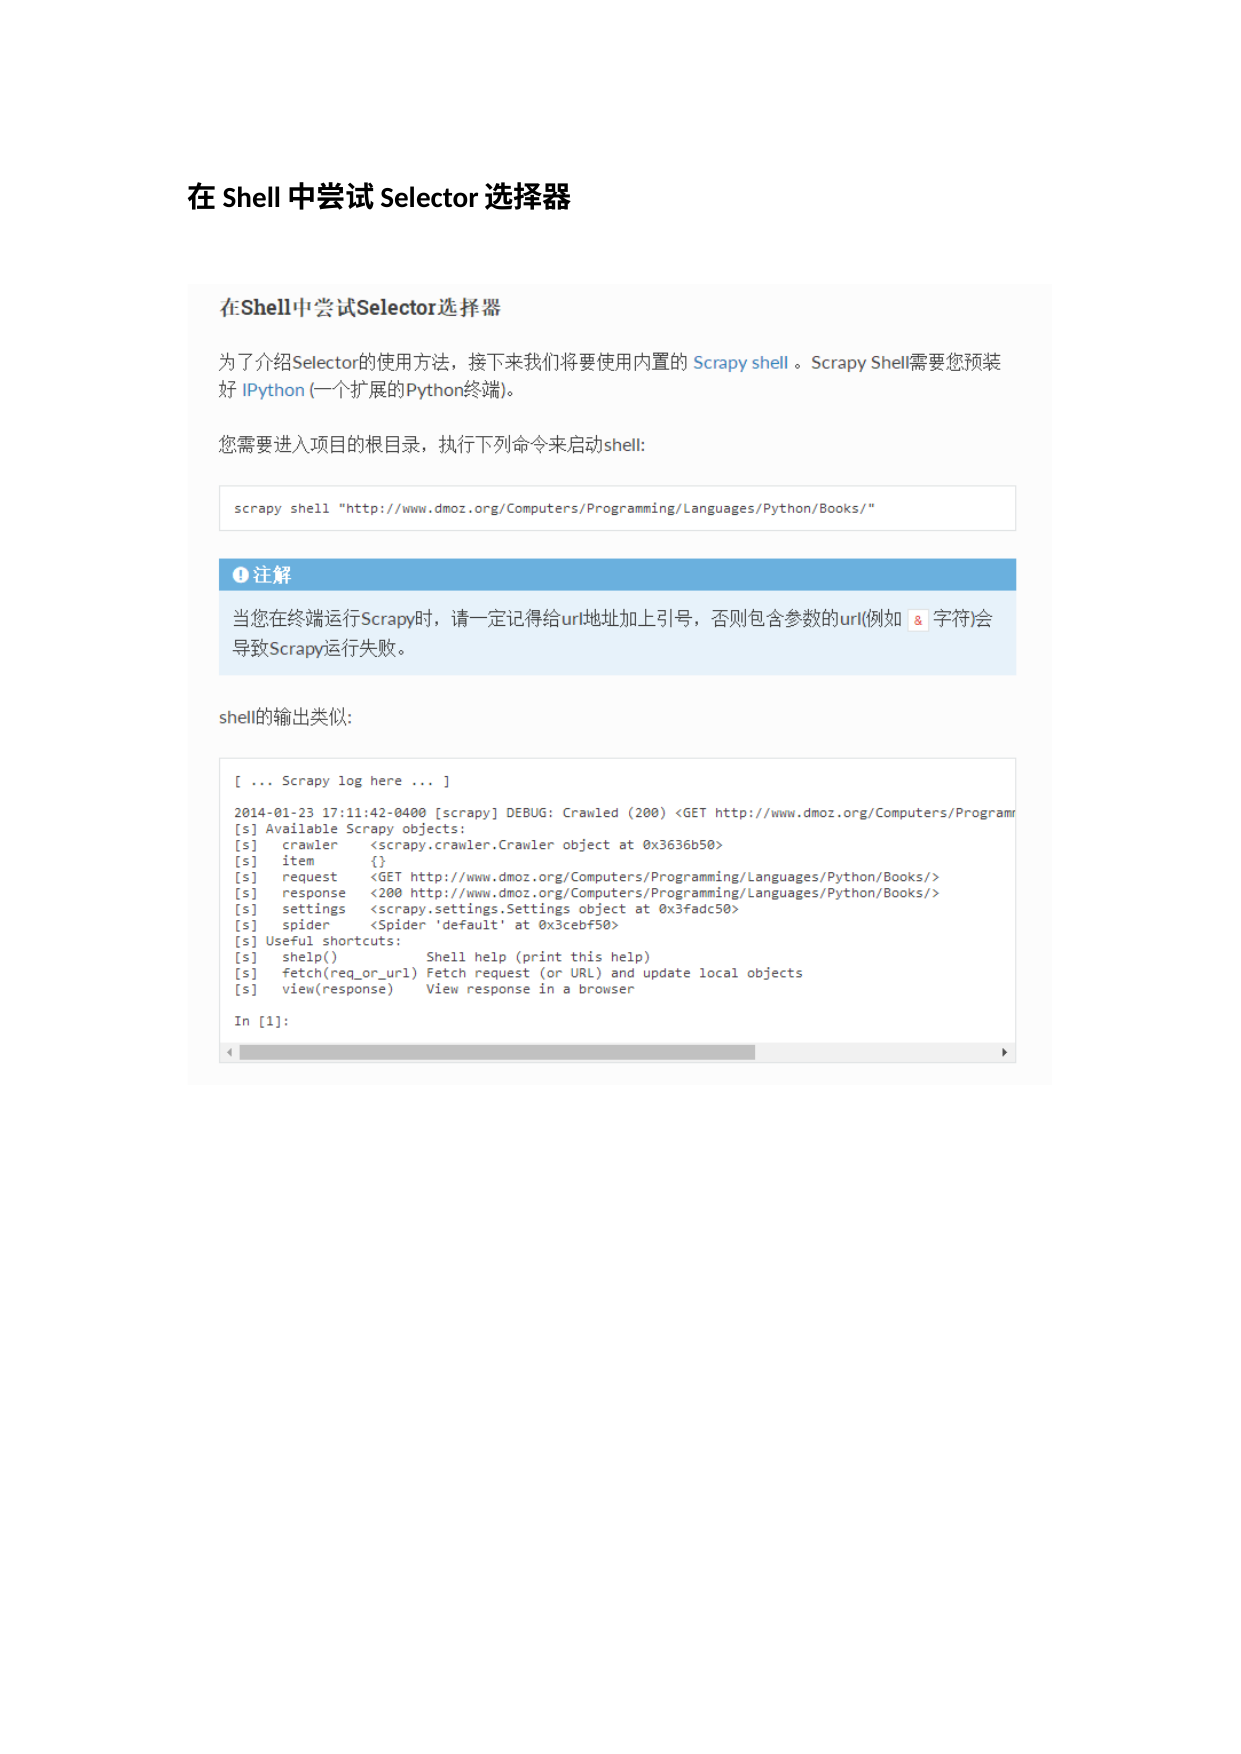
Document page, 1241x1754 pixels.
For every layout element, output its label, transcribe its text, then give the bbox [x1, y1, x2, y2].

subtitle 在Shell中尝试Selector选择器 [187, 162, 1053, 227]
picture [187, 284, 1053, 1085]
